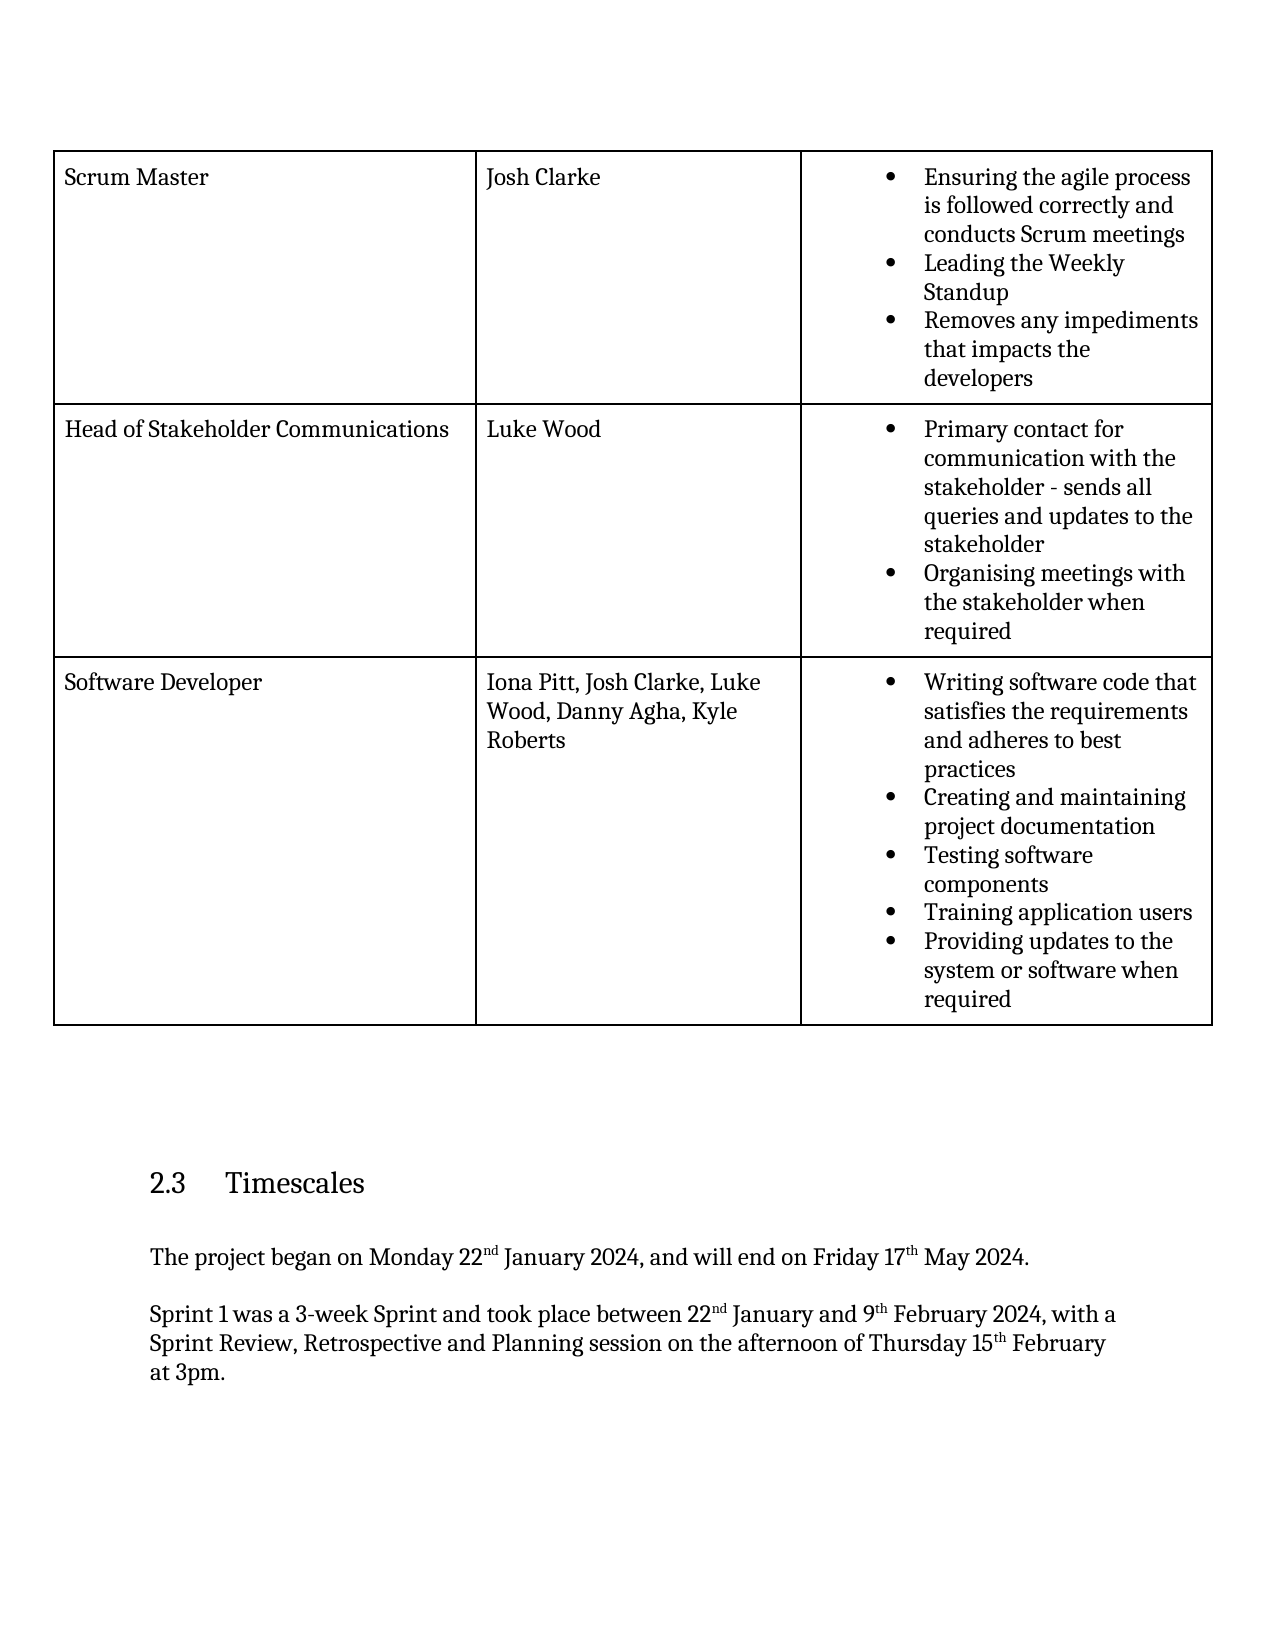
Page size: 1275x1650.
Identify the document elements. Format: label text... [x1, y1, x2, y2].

text The project began on Monday 22nd January 2024, and will end on Friday 17th May 2024. [150, 1243, 1125, 1271]
table_cell Head of Stakeholder Communications [55, 405, 475, 656]
table_cell Primary contact for communication with the stakeholder - sends all queries and updates to the stakeholder Organising meetings with the stakeholder when required [802, 405, 1211, 656]
table_cell Software Developer [55, 658, 475, 1024]
table_cell Luke Wood [477, 405, 800, 656]
table_cell Josh Clarke [477, 152, 800, 403]
table_cell Ensuring the agile process is followed correctly and conducts Scrum meetings Leading the Weekly Standup Removes any impediments that impacts the developers [802, 152, 1211, 403]
subtitle 2.3 Timescales [150, 1166, 1125, 1201]
table_cell Iona Pitt, Josh Clarke, Luke Wood, Danny Agha, Kyle Roberts [477, 658, 800, 1024]
table_cell Scrum Master [55, 152, 475, 403]
text Sprint 1 was a 3-week Sprint and took place between 22nd January and 9th February 2024, with a Sprint Review, Retrospective and Planning session on the afternoon of Thursday 15th February at 3pm. [150, 1300, 1125, 1386]
table_cell Writing software code that satisfies the requirements and adheres to best practices Creating and maintaining project documentation Testing software components Training application users Providing updates to the system or software when required [802, 658, 1211, 1024]
